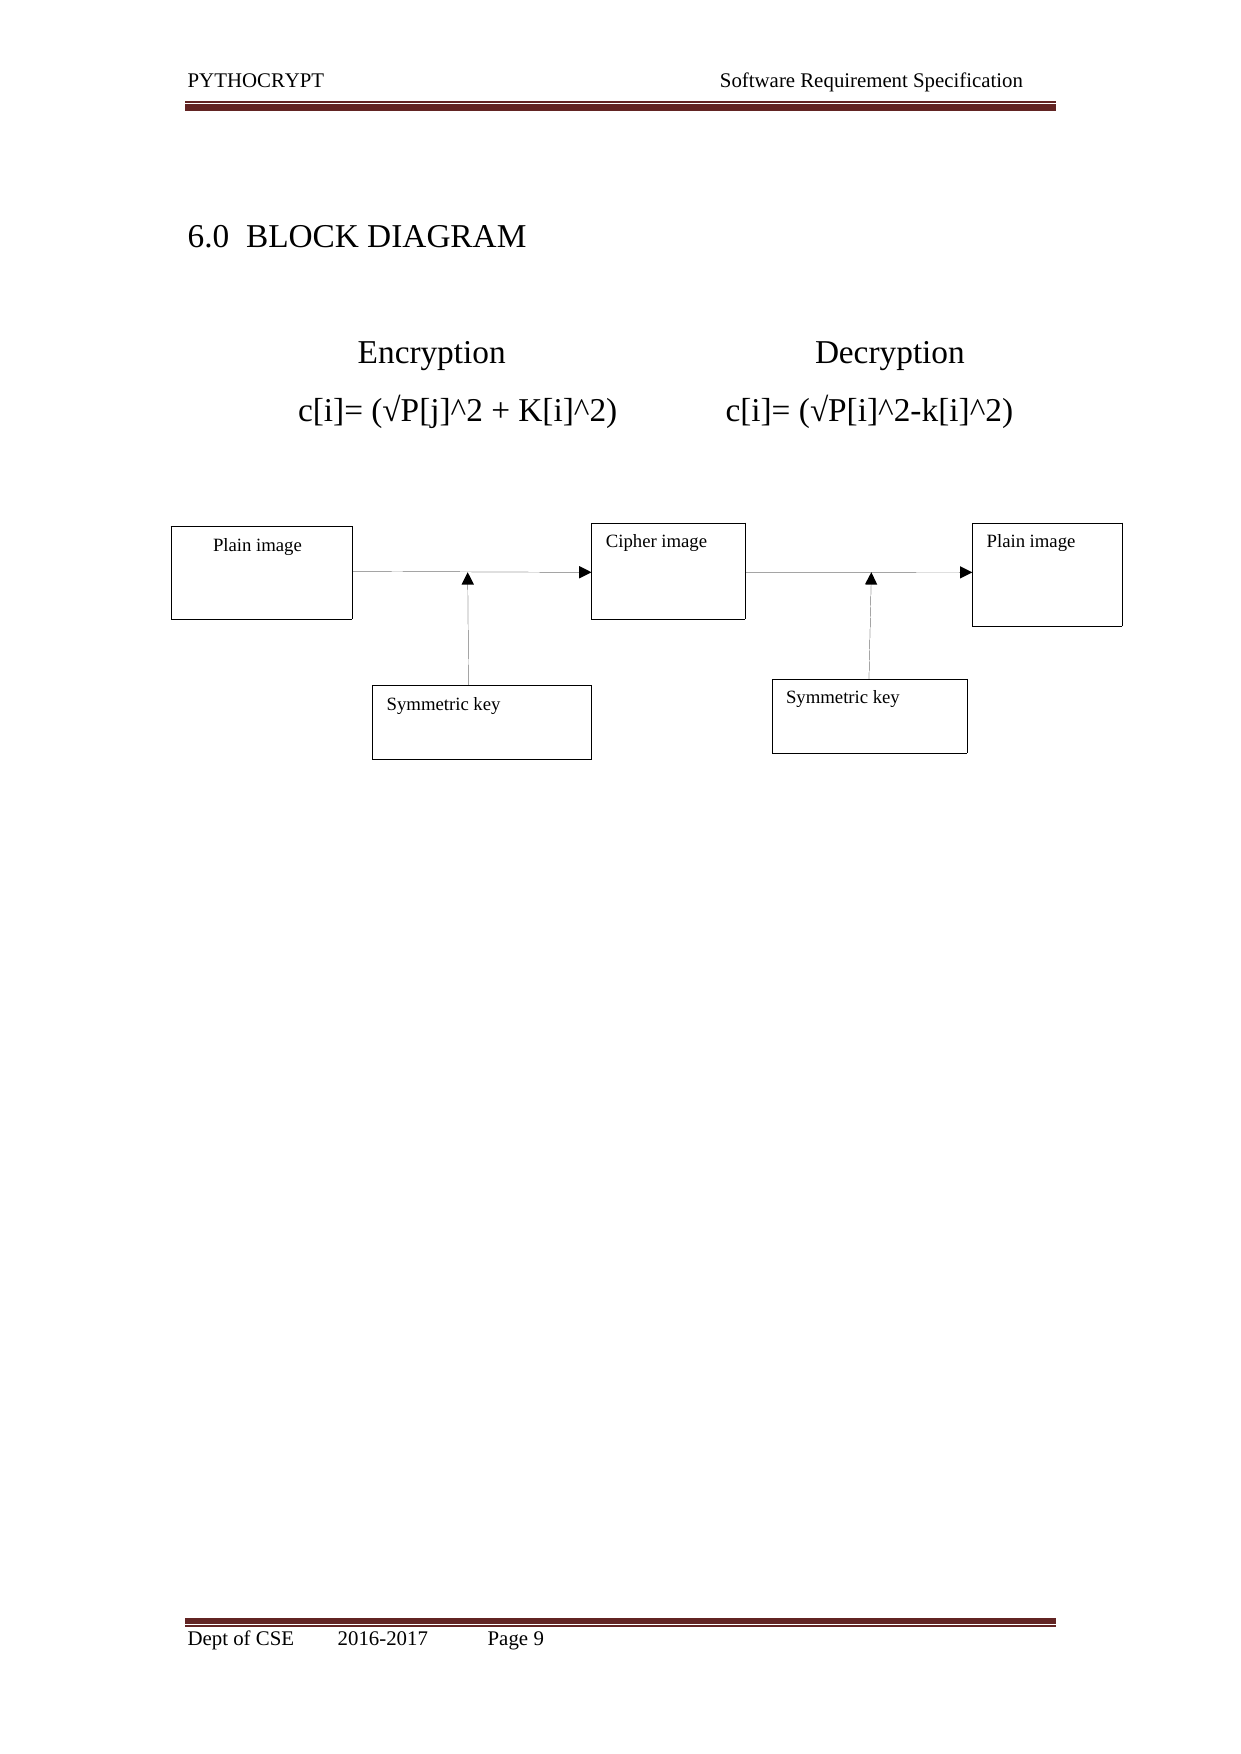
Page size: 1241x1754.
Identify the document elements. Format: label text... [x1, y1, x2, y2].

text c[i]= (√P[j]^2 + K[i]^2) c[i]= (√P[i]^2-k[i]^2) [187, 390, 1053, 428]
text Encryption Decryption [187, 332, 1053, 370]
text 6.0 BLOCK DIAGRAM [187, 216, 1053, 254]
